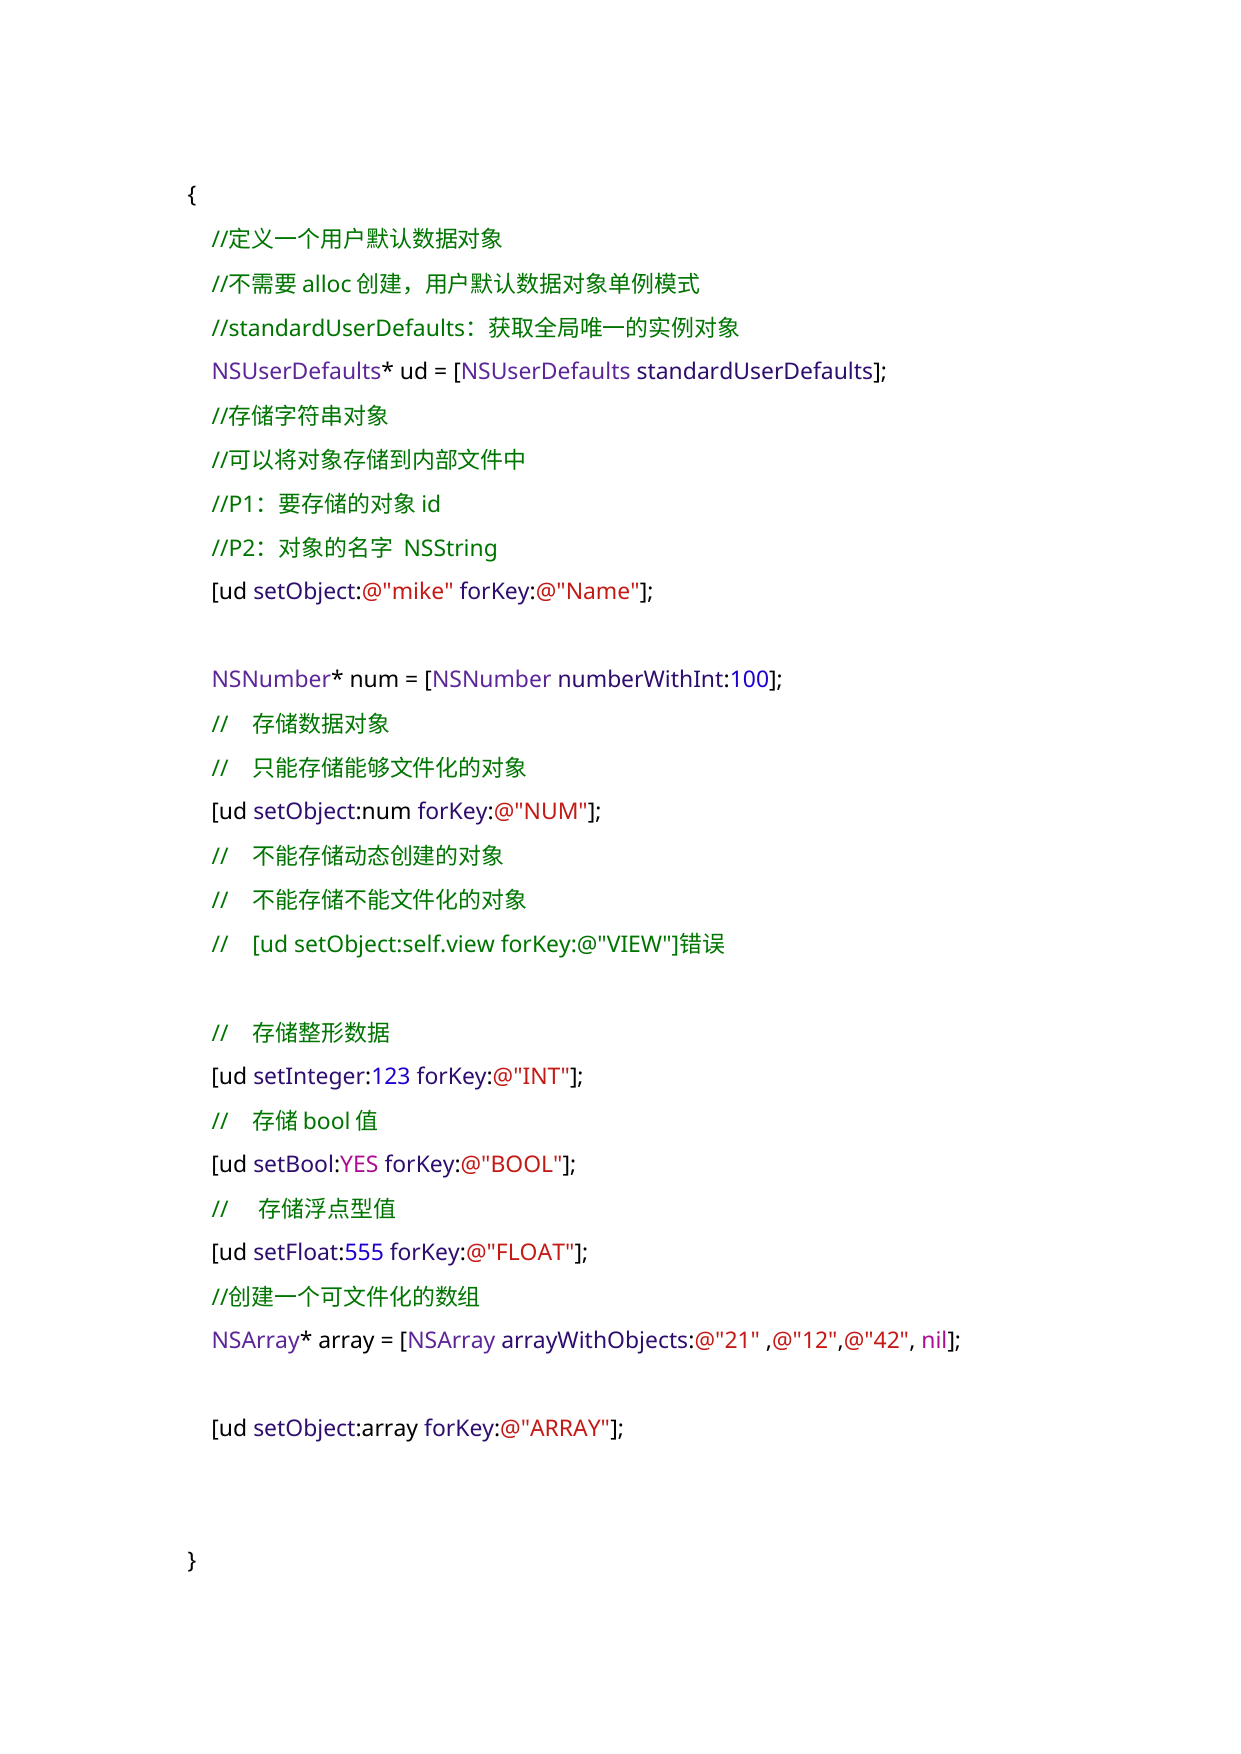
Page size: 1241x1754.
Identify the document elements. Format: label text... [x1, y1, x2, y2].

text NSUserDefaults* ud = [NSUserDefaults standardUserDefaults]; [187, 348, 1053, 392]
text //不需要alloc创建，用户默认数据对象单例模式 [187, 260, 1053, 304]
text [ud setObject:num forKey:@"NUM"]; [187, 789, 1053, 833]
text [ud setObject:@"mike" forKey:@"Name"]; [187, 568, 1053, 613]
text NSArray* array = [NSArray arrayWithObjects:@"21" ,@"12",@"42", nil]; [187, 1318, 1053, 1362]
text //定义一个用户默认数据对象 [187, 216, 1053, 260]
text // 不能存储动态创建的对象 [187, 833, 1053, 877]
text //存储字符串对象 [187, 392, 1053, 436]
text // 存储整形数据 [187, 1009, 1053, 1053]
text [ud setInteger:123 forKey:@"INT"]; [187, 1053, 1053, 1097]
text // 存储bool值 [187, 1097, 1053, 1141]
text // 存储浮点型值 [187, 1185, 1053, 1229]
text // 不能存储不能文件化的对象 [187, 877, 1053, 921]
text //P2：对象的名字 NSString [187, 524, 1053, 568]
text { [187, 172, 1053, 216]
text [ud setBool:YES forKey:@"BOOL"]; [187, 1141, 1053, 1185]
text //创建一个可文件化的数组 [187, 1273, 1053, 1318]
text // [ud setObject:self.view forKey:@"VIEW"]错误 [187, 921, 1053, 965]
text [ud setObject:array forKey:@"ARRAY"]; [187, 1406, 1053, 1450]
text // 只能存储能够文件化的对象 [187, 745, 1053, 789]
text //可以将对象存储到内部文件中 [187, 436, 1053, 480]
text // 存储数据对象 [187, 701, 1053, 745]
text //P1：要存储的对象 id [187, 480, 1053, 524]
text NSNumber* num = [NSNumber numberWithInt:100]; [187, 657, 1053, 701]
text [ud setFloat:555 forKey:@"FLOAT"]; [187, 1229, 1053, 1273]
text //standardUserDefaults：获取全局唯一的实例对象 [187, 304, 1053, 348]
text } [187, 1538, 1053, 1582]
